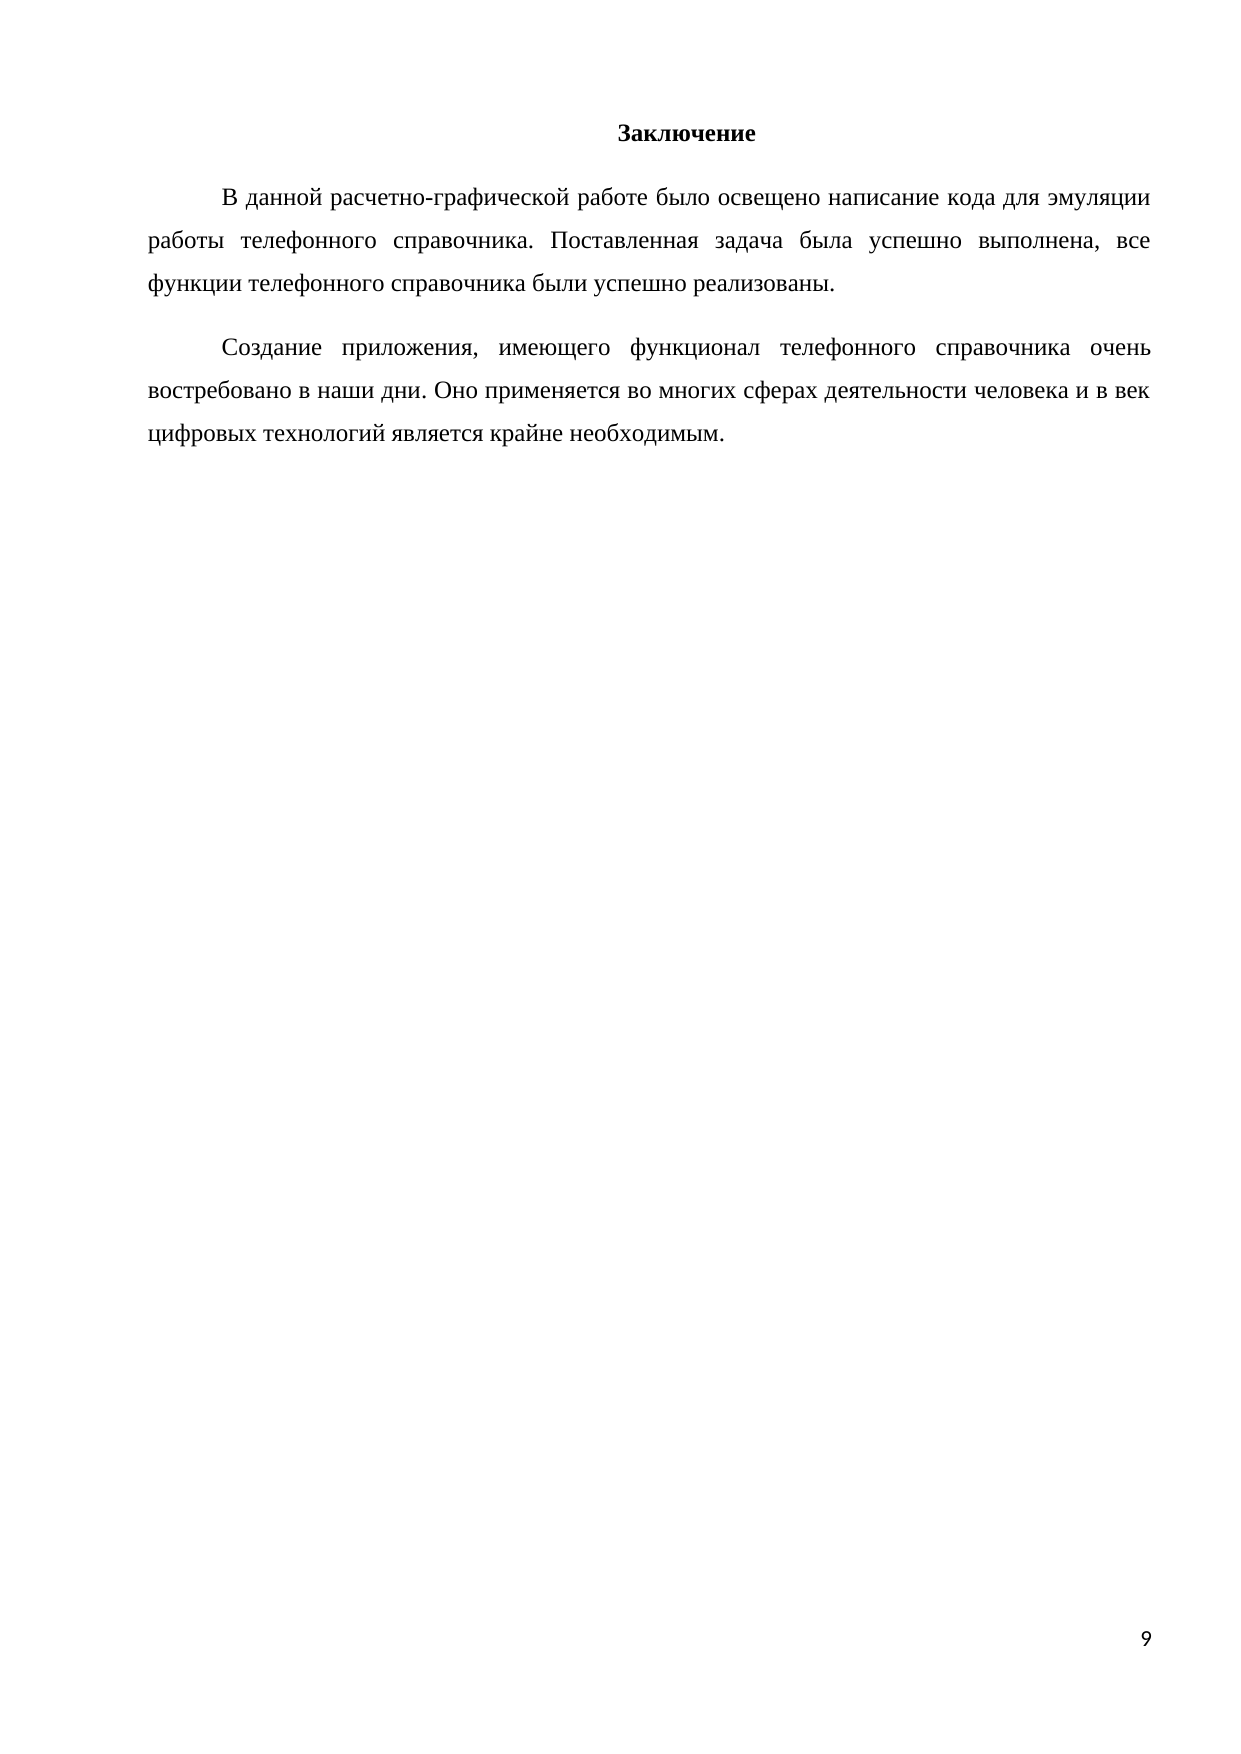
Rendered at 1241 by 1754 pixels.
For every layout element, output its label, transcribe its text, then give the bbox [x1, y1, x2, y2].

text Создание приложения, имеющего функционал телефонного справочника очень востребовано в наши дни. Оно применяется во многих сферах деятельности человека и в век цифровых технологий является крайне необходимым. [148, 332, 1152, 447]
text Заключение [148, 118, 1152, 147]
text В данной расчетно-графической работе было освещено написание кода для эмуляции работы телефонного справочника. Поставленная задача была успешно выполнена, все функции телефонного справочника были успешно реализованы. [148, 182, 1152, 297]
